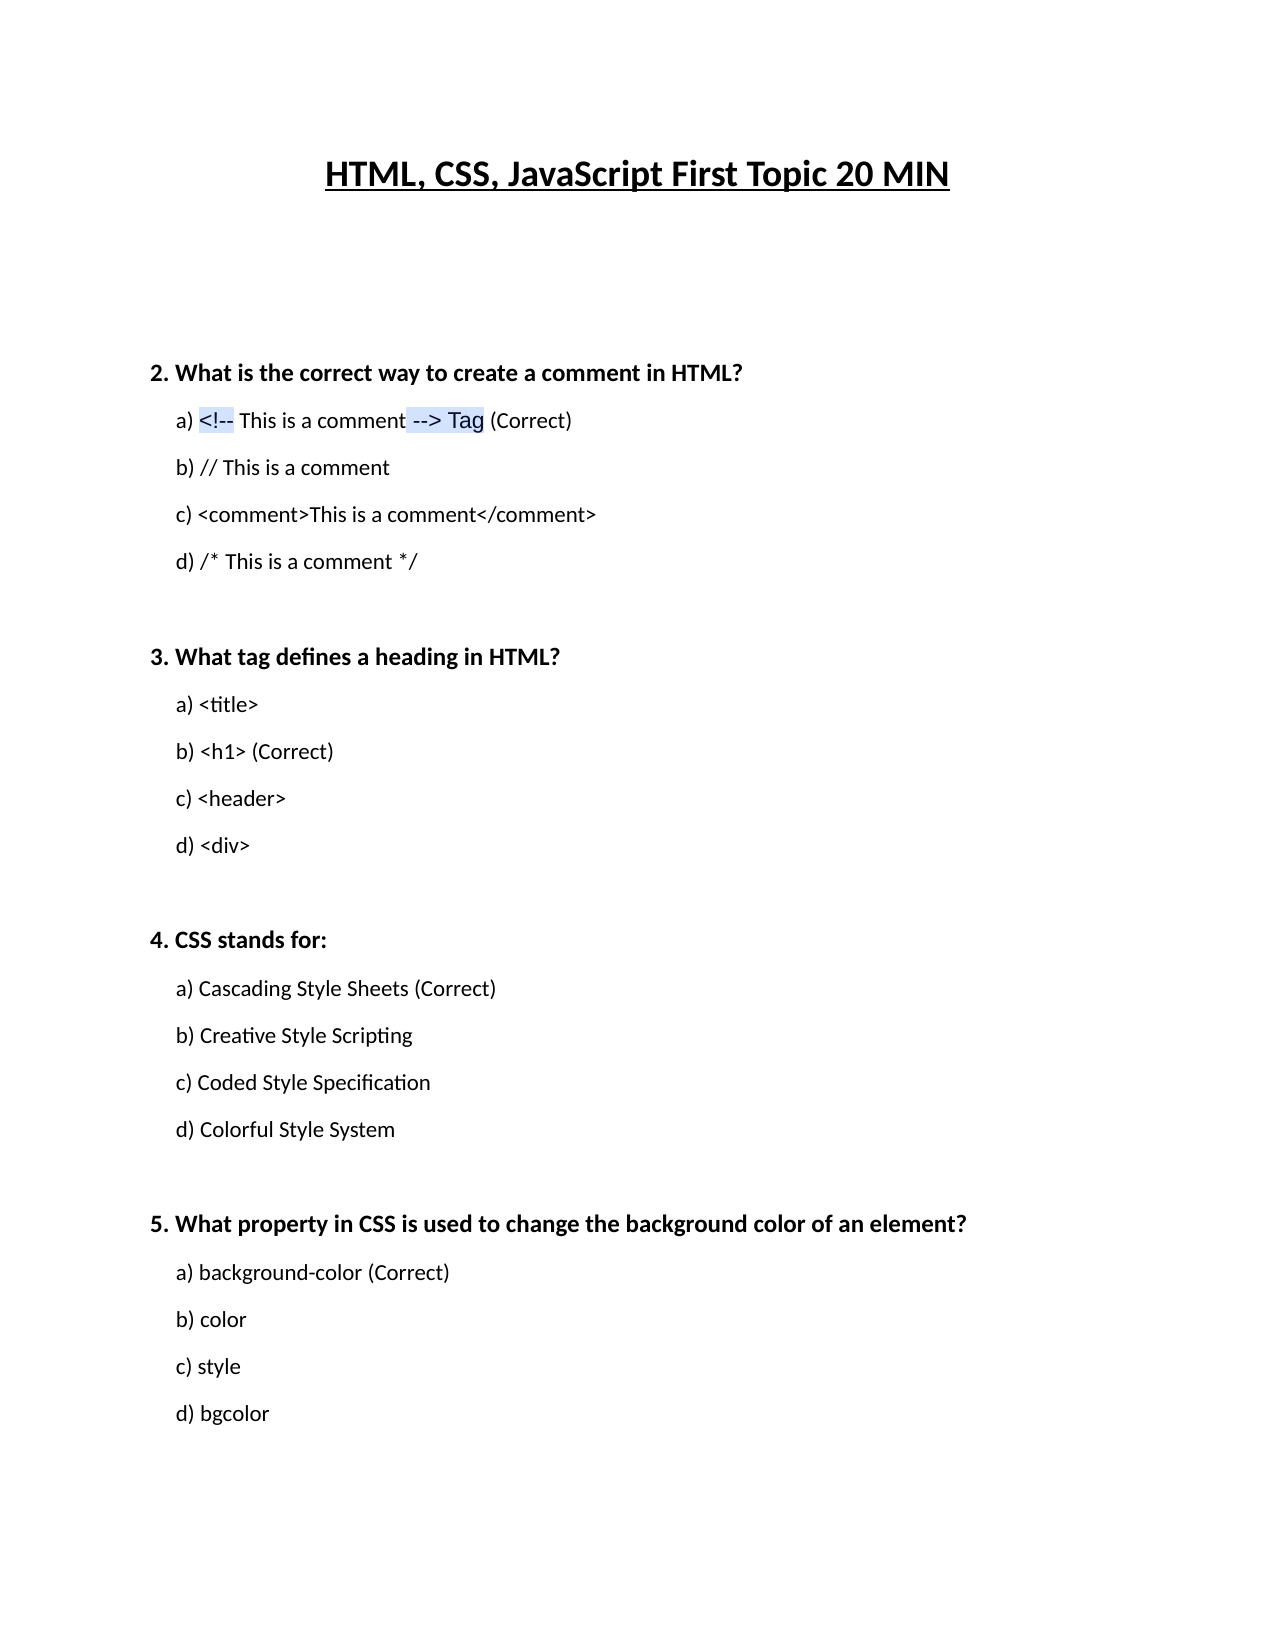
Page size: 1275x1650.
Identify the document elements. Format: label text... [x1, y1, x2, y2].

text a) <!-- This is a comment --> Tag (Correct) [150, 406, 1125, 434]
text d) Colorful Style System [150, 1115, 1125, 1143]
text 2. What is the correct way to create a comment in HTML? [150, 357, 1125, 387]
text c) style [150, 1352, 1125, 1380]
text b) // This is a comment [150, 453, 1125, 481]
text d) bgcolor [150, 1399, 1125, 1427]
text b) <h1> (Correct) [150, 737, 1125, 765]
text d) <div> [150, 831, 1125, 859]
text a) Cascading Style Sheets (Correct) [150, 974, 1125, 1002]
text 5. What property in CSS is used to change the background color of an element? [150, 1209, 1125, 1239]
text c) <header> [150, 784, 1125, 812]
text 3. What tag defines a heading in HTML? [150, 641, 1125, 671]
text a) background-color (Correct) [150, 1258, 1125, 1286]
text HTML, CSS, JavaScript First Topic 20 MIN [150, 150, 1125, 196]
text b) color [150, 1305, 1125, 1333]
text c) <comment>This is a comment</comment> [150, 500, 1125, 528]
text b) Creative Style Scripting [150, 1021, 1125, 1049]
text 4. CSS stands for: [150, 925, 1125, 955]
text c) Coded Style Specification [150, 1068, 1125, 1096]
text d) /* This is a comment */ [150, 547, 1125, 575]
text a) <title> [150, 690, 1125, 718]
